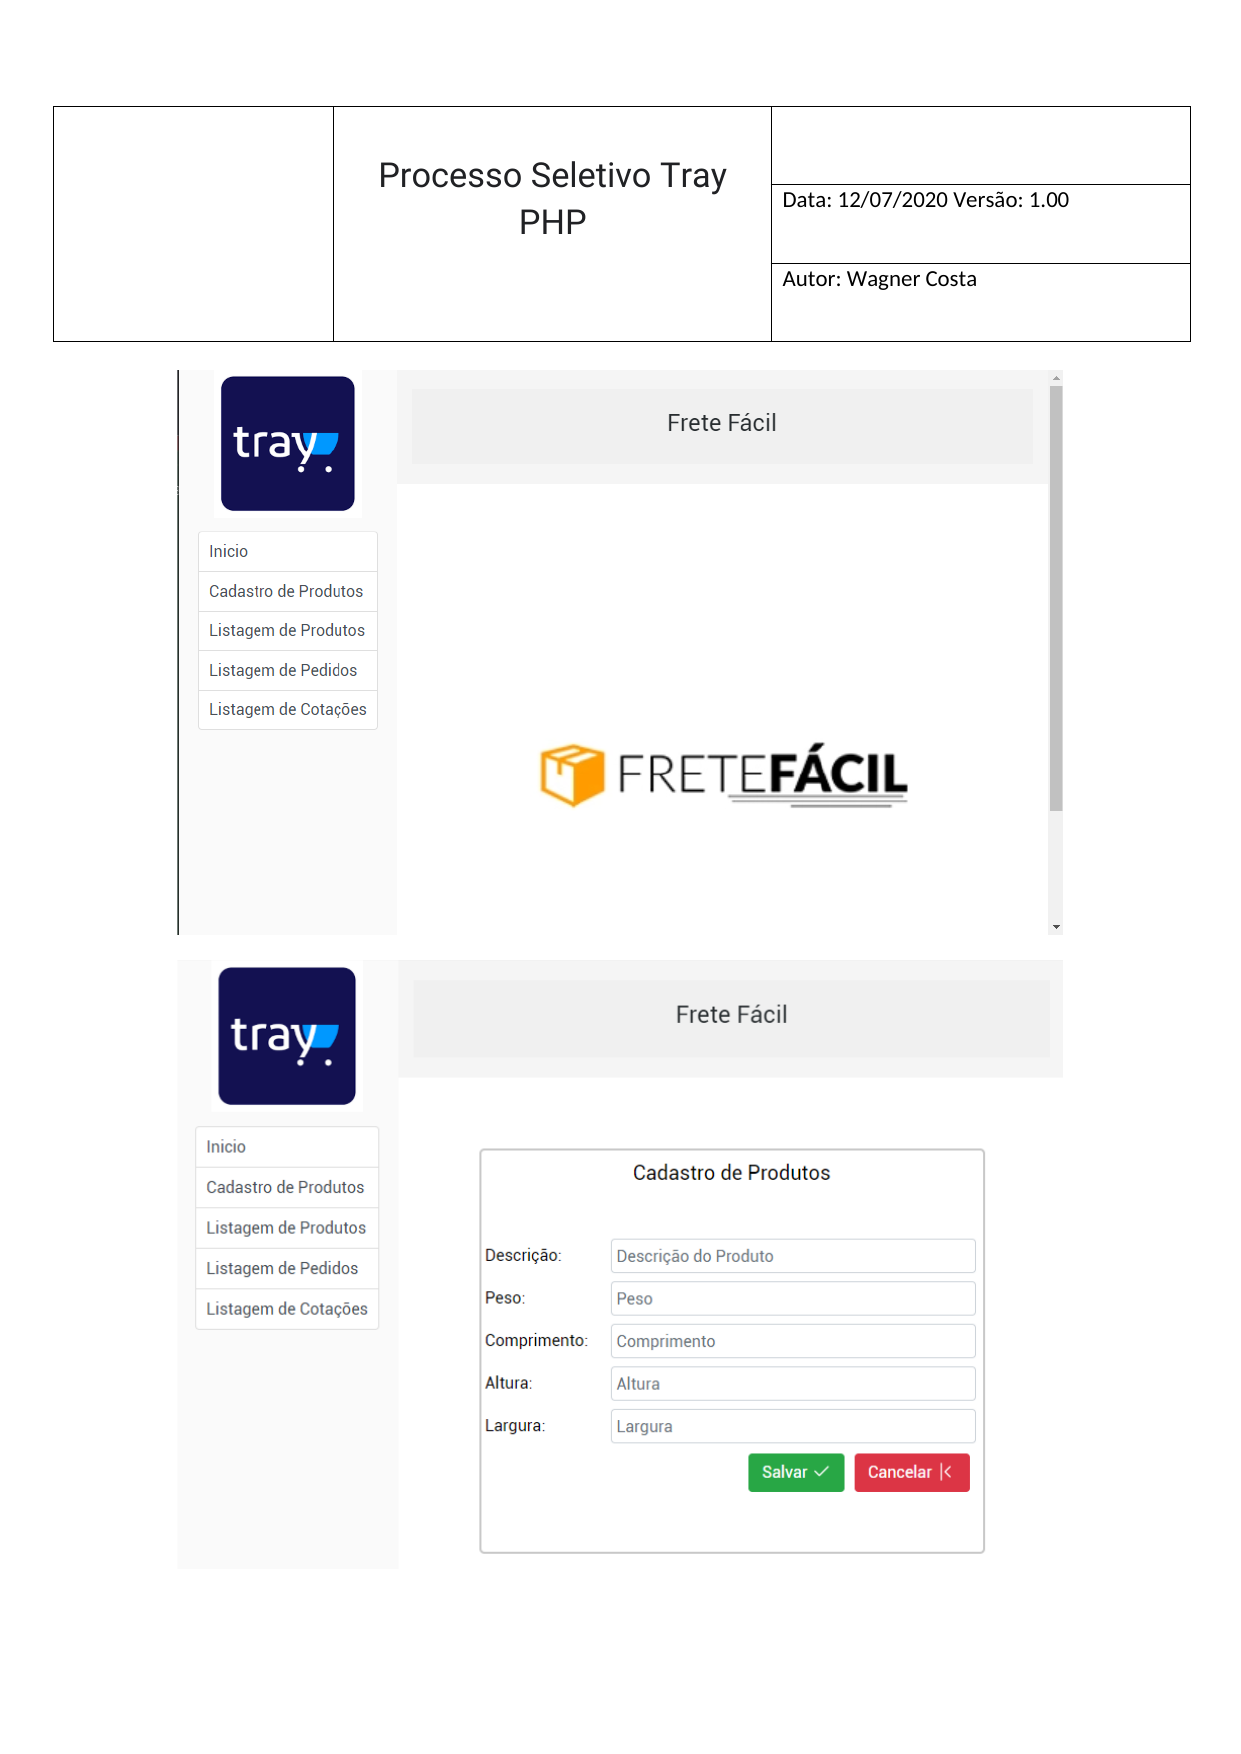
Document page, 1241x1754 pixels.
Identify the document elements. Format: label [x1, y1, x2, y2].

picture [177, 370, 1063, 935]
picture [177, 960, 1063, 1569]
